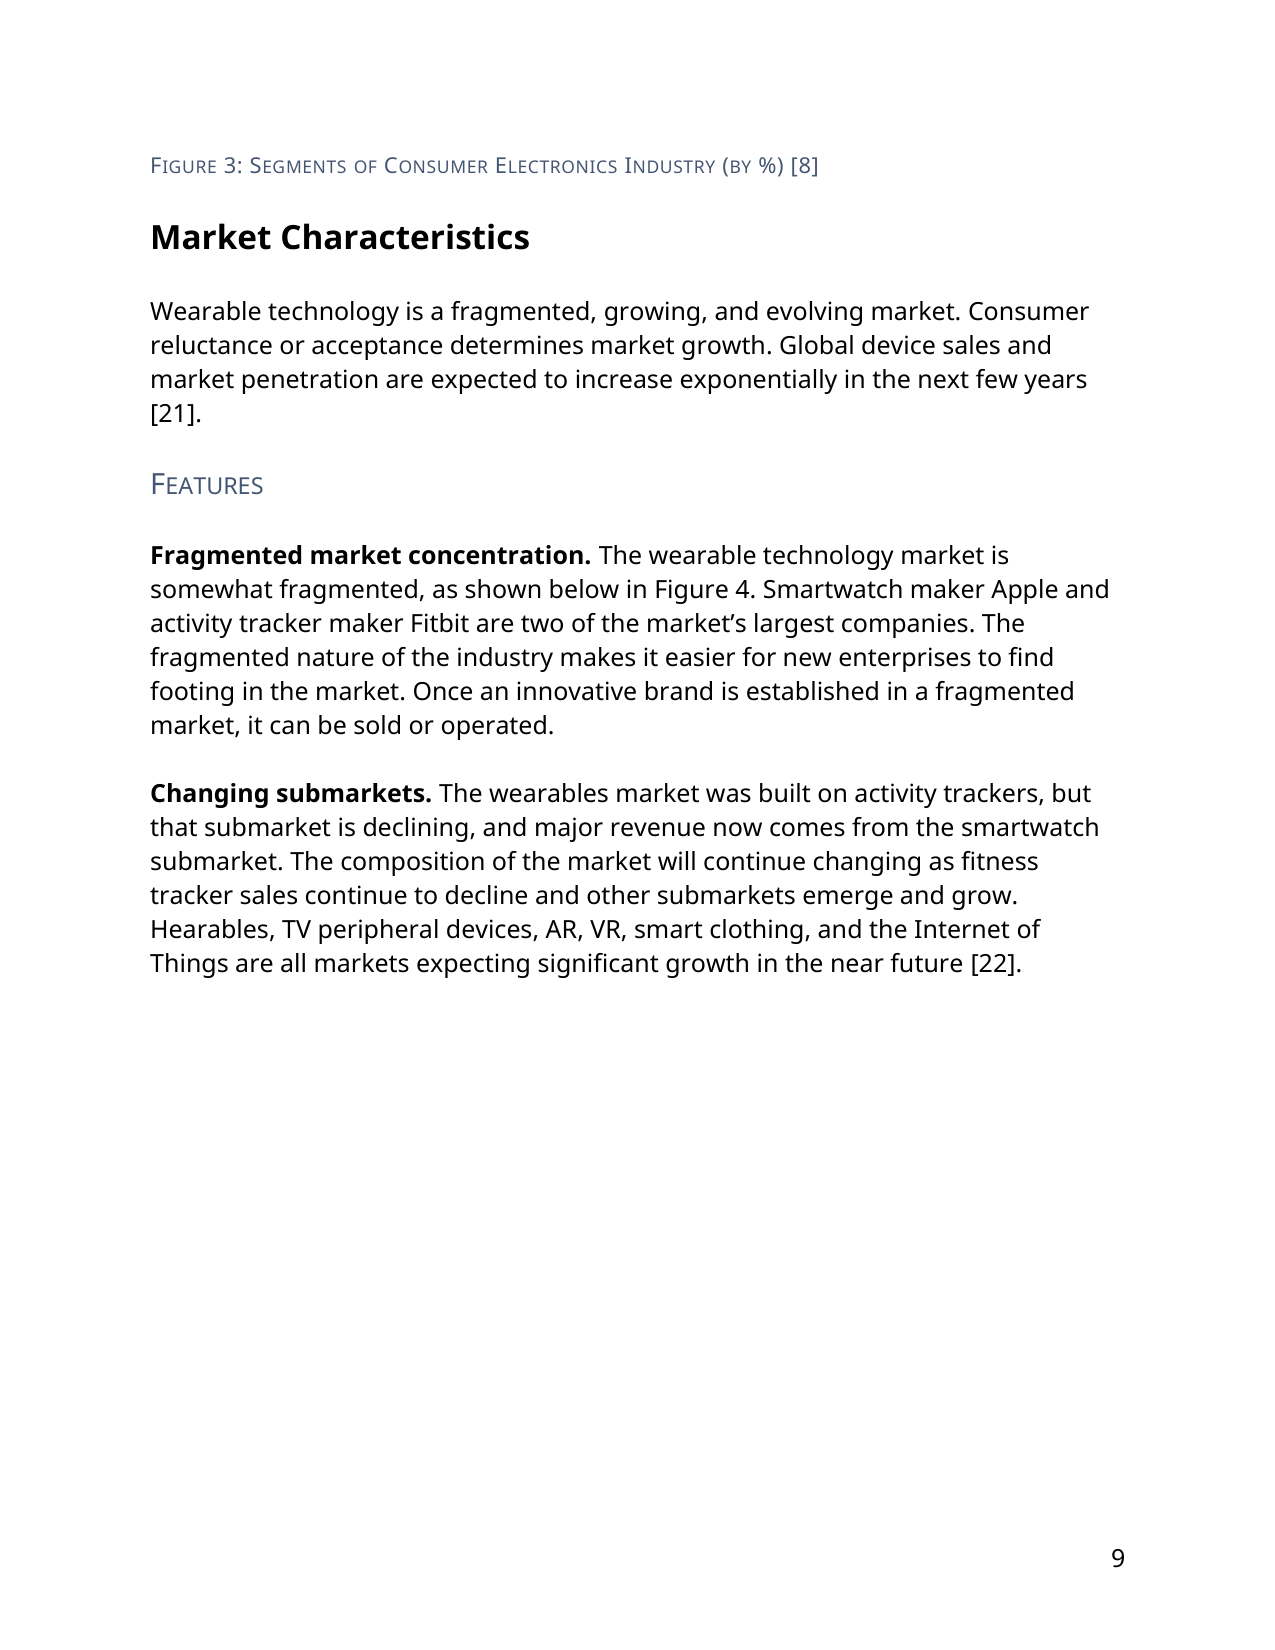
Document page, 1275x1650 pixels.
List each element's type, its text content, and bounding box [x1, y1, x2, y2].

text Fragmented market concentration. The wearable technology market is somewhat fragmented, as shown below in Figure 4. Smartwatch maker Apple and activity tracker maker Fitbit are two of the market’s largest companies. The fragmented nature of the industry makes it easier for new enterprises to find footing in the market. Once an innovative brand is established in a fragmented market, it can be sold or operated. [150, 537, 1125, 742]
text Wearable technology is a fragmented, growing, and evolving market. Consumer reluctance or acceptance determines market growth. Global device sales and market penetration are expected to increase exponentially in the next few years. [150, 293, 1125, 429]
text Changing submarkets. The wearables market was built on activity trackers, but that submarket is declining, and major revenue now comes from the smartwatch submarket. The composition of the market will continue changing as fitness tracker sales continue to decline and other submarkets emerge and grow. Hearables, TV peripheral devices, AR, VR, smart clothing, and the Internet of Things are all markets expecting significant growth in the near future. [150, 776, 1125, 980]
subtitle Features [150, 464, 1125, 503]
text Figure 3: Segments of Consumer Electronics Industry (by %) [150, 150, 1125, 180]
subtitle Market Characteristics [150, 214, 1125, 259]
